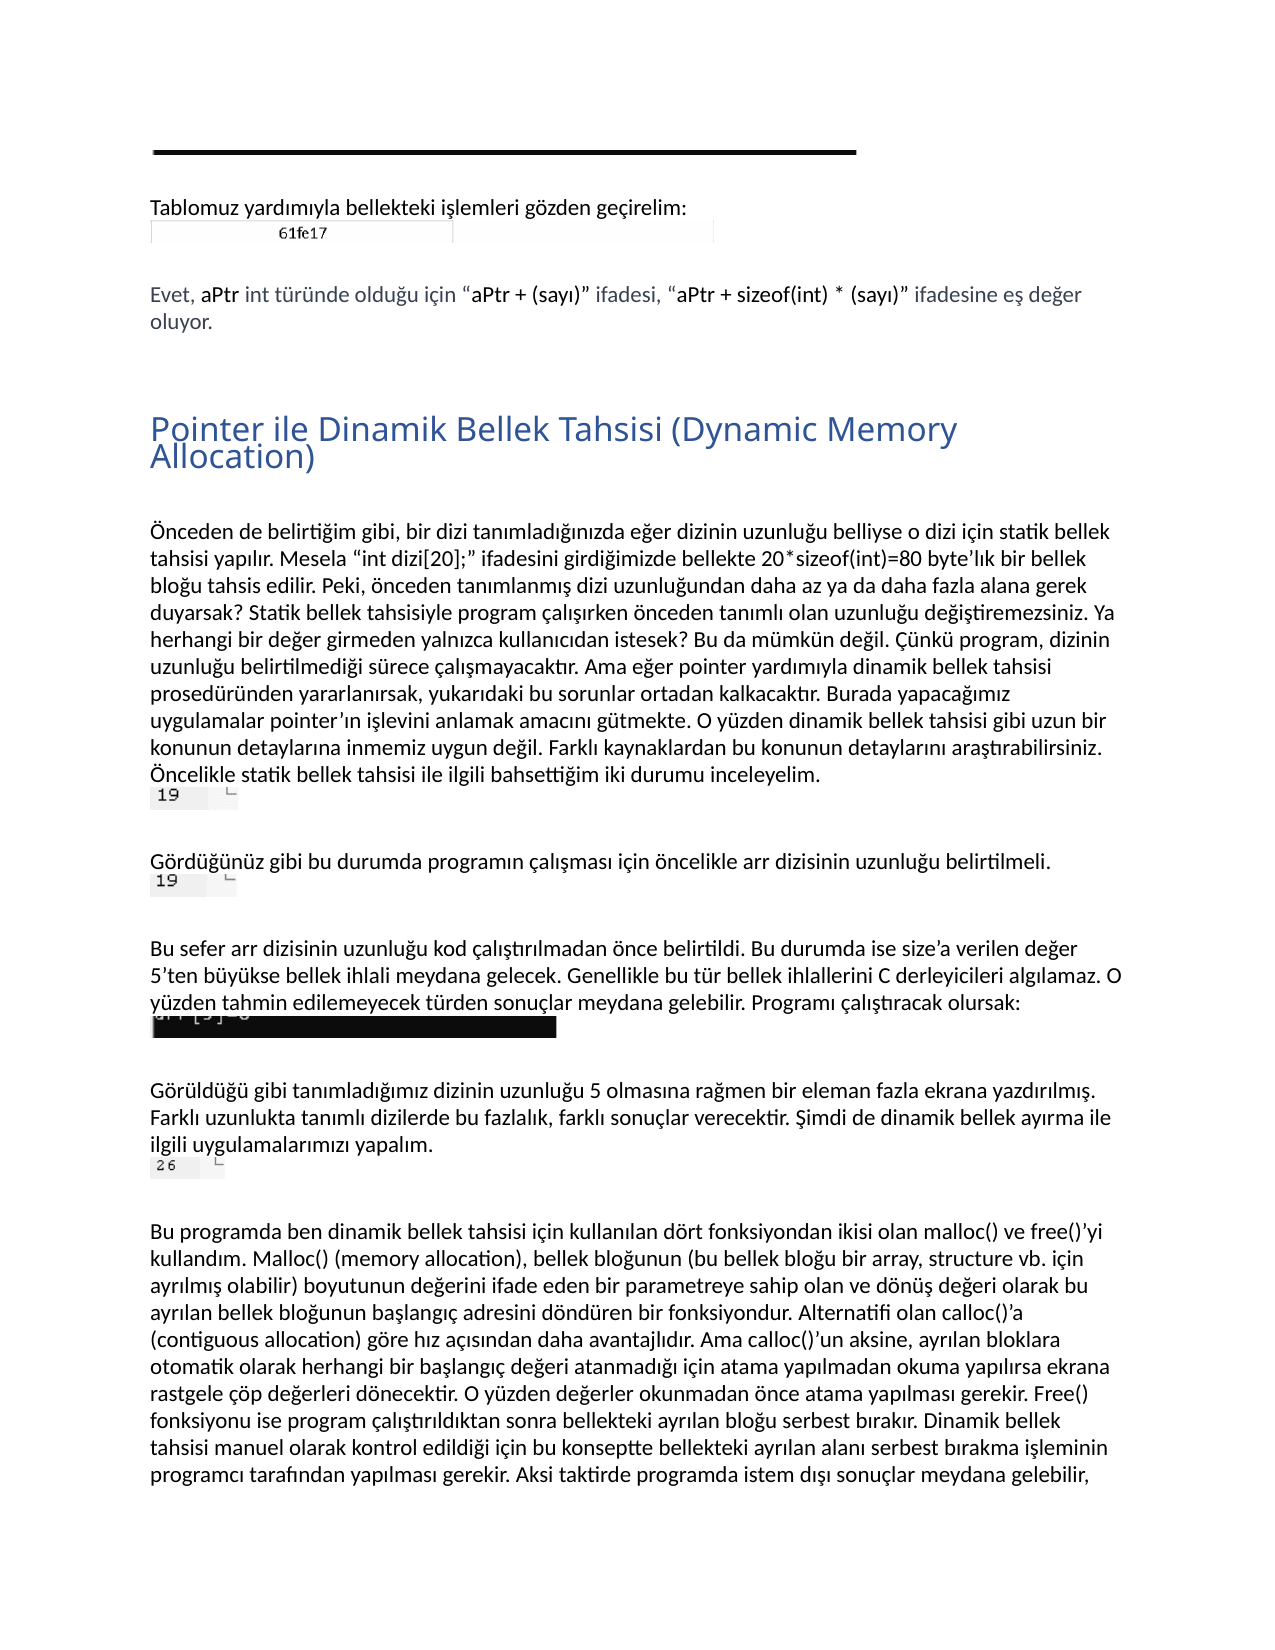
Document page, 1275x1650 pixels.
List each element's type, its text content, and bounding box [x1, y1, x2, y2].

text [150, 1218, 1125, 1487]
text Bu sefer arr dizisinin uzunluğu kod çalıştırılmadan önce belirtildi. Bu durumda ise size’a verilen değer 5’ten büyükse bellek ihlali meydana gelecek. Genellikle bu tür bellek ihlallerini C derleyicileri algılamaz. O yüzden tahmin edilemeyecek türden sonuçlar meydana gelebilir. Programı çalıştıracak olursak: [150, 935, 1125, 1016]
text Evet, aPtr int türünde olduğu için “aPtr + (sayı)” ifadesi, “aPtr + sizeof(int) * (sayı)” ifadesine eş değer oluyor. [150, 281, 1125, 335]
text Görüldüğü gibi tanımladığımız dizinin uzunluğu 5 olmasına rağmen bir eleman fazla ekrana yazdırılmış. Farklı uzunlukta tanımlı dizilerde bu fazlalık, farklı sonuçlar verecektir. Şimdi de dinamik bellek ayırma ile ilgili uygulamalarımızı yapalım. [150, 1076, 1125, 1157]
text Pointer ile Dinamik Bellek Tahsisi (Dynamic Memory Allocation) [150, 420, 1125, 474]
text Önceden de belirtiğim gibi, bir dizi tanımladığınızda eğer dizinin uzunluğu belliyse o dizi için statik bellek tahsisi yapılır. Mesela “int dizi[20];” ifadesini girdiğimizde bellekte 20*sizeof(int)=80 byte’lık bir bellek bloğu tahsis edilir. Peki, önceden tanımlanmış dizi uzunluğundan daha az ya da daha fazla alana gerek duyarsak? Statik bellek tahsisiyle program çalışırken önceden tanımlı olan uzunluğu değiştiremezsiniz. Ya herhangi bir değer girmeden yalnızca kullanıcıdan istesek? Bu da mümkün değil. Çünkü program, dizinin uzunluğu belirtilmediği sürece çalışmayacaktır. Ama eğer pointer yardımıyla dinamik bellek tahsisi prosedüründen yararlanırsak, yukarıdaki bu sorunlar ortadan kalkacaktır. Burada yapacağımız uygulamalar pointer’ın işlevini anlamak amacını gütmekte. O yüzden dinamik bellek tahsisi gibi uzun bir konunun detaylarına inmemiz uygun değil. Farklı kaynaklardan bu konunun detaylarını araştırabilirsiniz. Öncelikle statik bellek tahsisi ile ilgili bahsettiğim iki durumu inceleyelim. [150, 518, 1125, 788]
text Gördüğünüz gibi bu durumda programın çalışması için öncelikle arr dizisinin uzunluğu belirtilmeli. [150, 848, 1125, 875]
text Tablomuz yardımıyla bellekteki işlemleri gözden geçirelim: [150, 194, 1125, 221]
